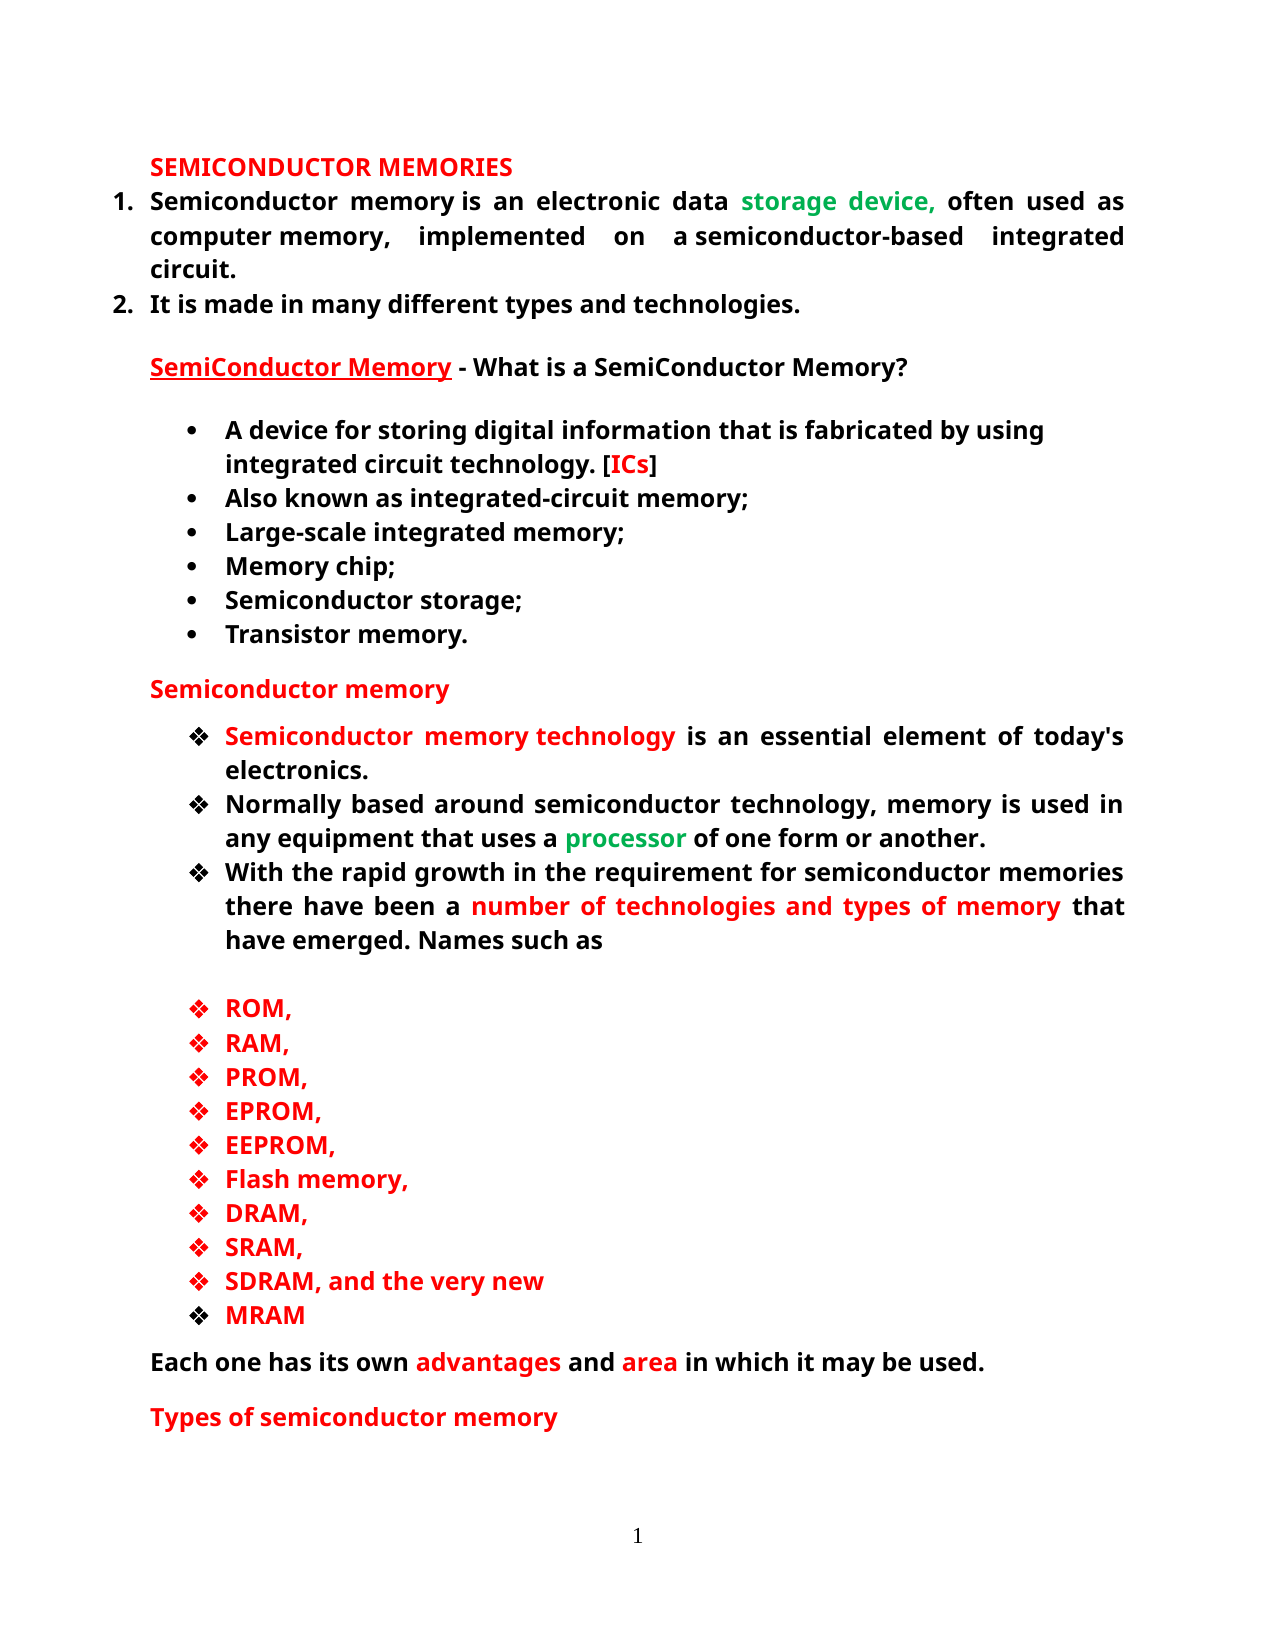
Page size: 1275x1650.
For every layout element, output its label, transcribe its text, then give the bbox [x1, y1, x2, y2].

subtitle Semiconductor storage; [187, 583, 1125, 617]
list DRAM, [187, 1196, 1125, 1229]
list It is made in many different types and technologies. [112, 286, 1125, 320]
text SEMICONDUCTOR MEMORIES [150, 150, 1125, 184]
list Normally based around semiconductor technology, memory is used in any equipment that uses a processor of one form or another. [187, 787, 1125, 855]
subtitle A device for storing digital information that is fabricated by using integrated circuit technology. [ICs] [187, 413, 1125, 481]
list With the rapid growth in the requirement for semiconductor memories there have been a number of technologies and types of memory that have emerged. Names such as [187, 855, 1125, 957]
list Flash memory, [187, 1161, 1125, 1196]
list SDRAM, and the very new [187, 1264, 1125, 1298]
subtitle Large-scale integrated memory; [187, 515, 1125, 549]
list Semiconductor memory is an electronic data storage device, often used as computer memory, implemented on a semiconductor-based integrated circuit. [112, 184, 1125, 286]
text Semiconductor memory [150, 664, 1125, 706]
list EEPROM, [187, 1127, 1125, 1161]
subtitle Transistor memory. [187, 617, 1125, 651]
text Each one has its own advantages and area in which it may be used. [150, 1344, 1125, 1378]
list MRAM [187, 1298, 1125, 1332]
subtitle SemiConductor Memory - What is a SemiConductor Memory? [150, 349, 1125, 383]
list SRAM, [187, 1229, 1125, 1264]
subtitle Memory chip; [187, 549, 1125, 583]
list EPROM, [187, 1093, 1125, 1127]
subtitle Also known as integrated-circuit memory; [187, 481, 1125, 515]
list ROM, [187, 991, 1125, 1025]
list Semiconductor memory technology is an essential element of today's electronics. [187, 719, 1125, 787]
text Types of semiconductor memory [150, 1391, 1125, 1433]
list PROM, [187, 1059, 1125, 1093]
list RAM, [187, 1025, 1125, 1059]
